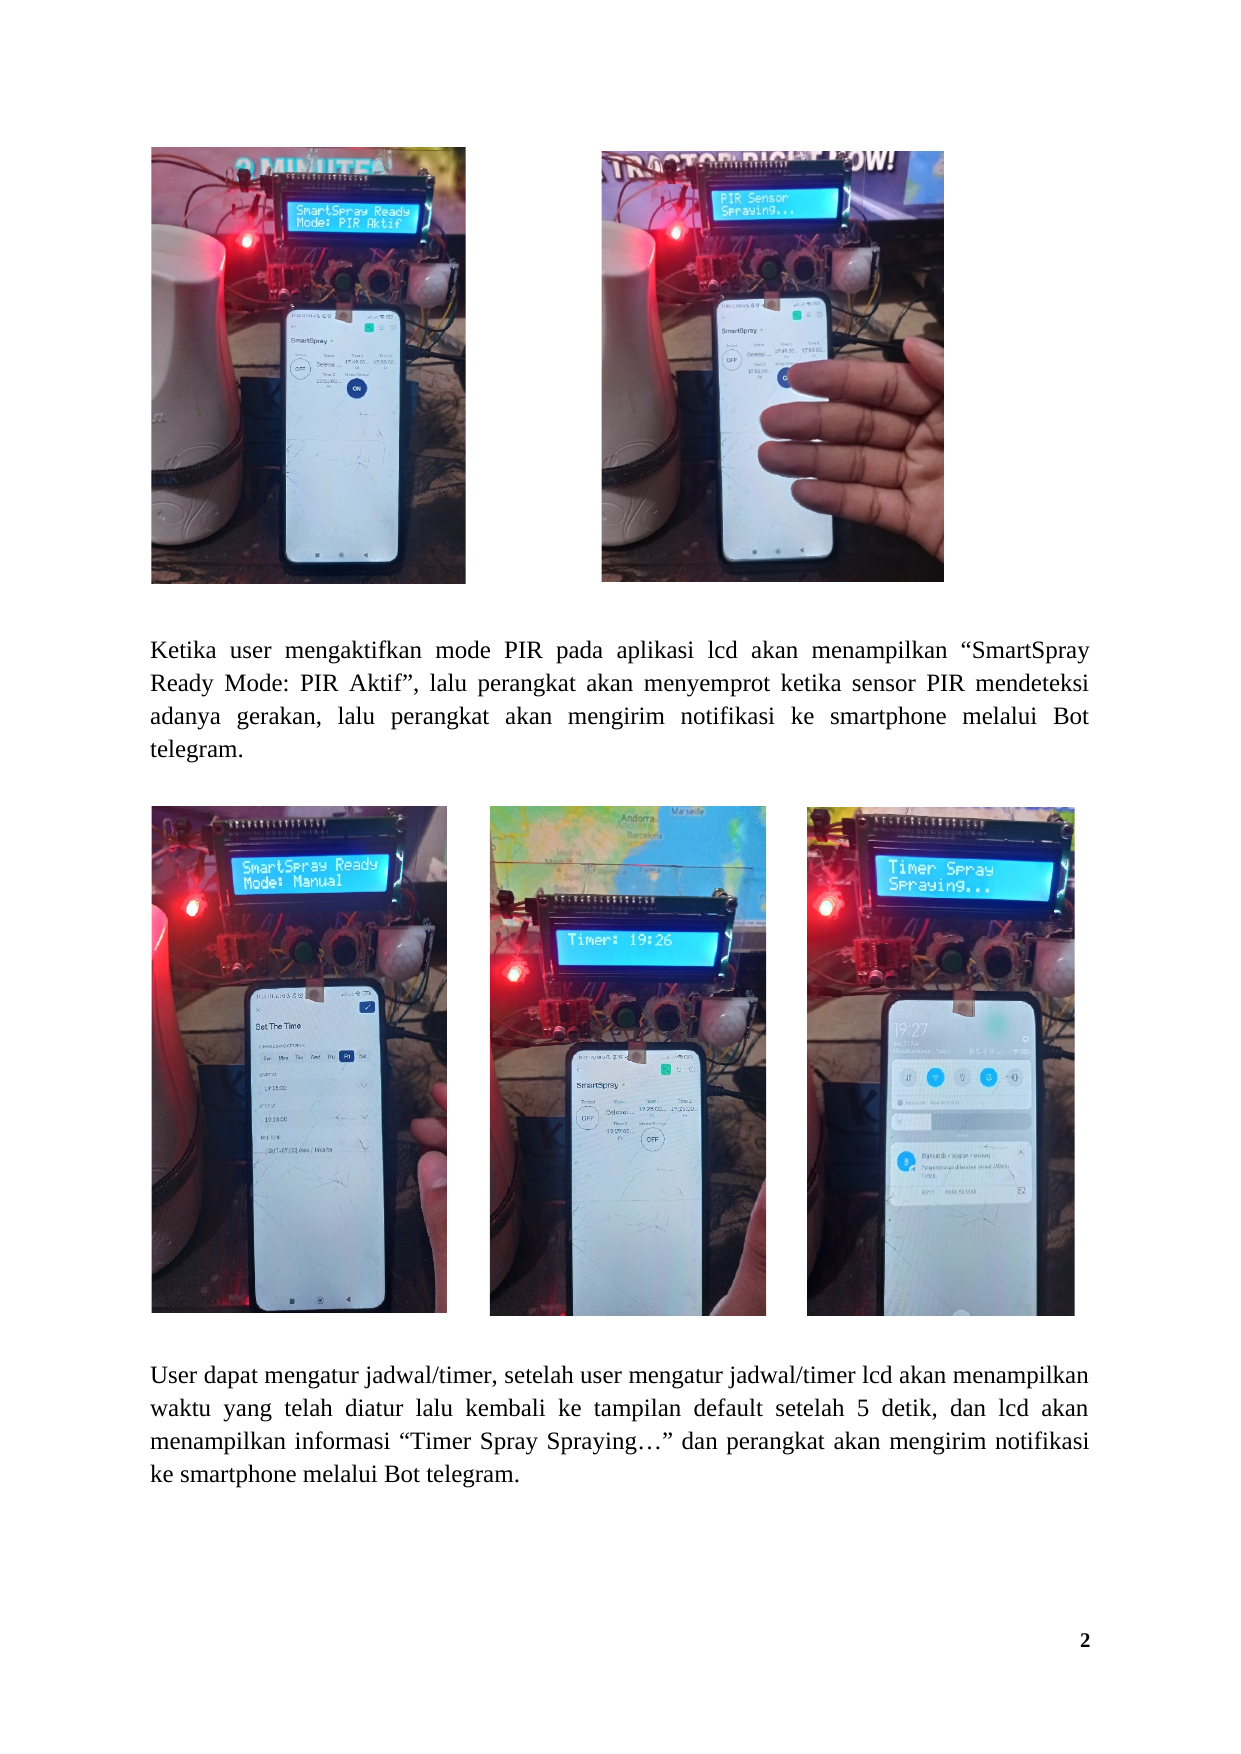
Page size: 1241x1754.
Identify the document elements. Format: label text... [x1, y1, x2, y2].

text Hasil Pengujian : https://youtu.be/SJ0pVnbAHfc?si=prsmf9JQ05-fzHgO [150, 1424, 1090, 1452]
picture [150, 165, 578, 622]
text Project Smart Air Freshener : https://github.com/piknyeng/Smart-Air-Freshener [150, 1226, 1090, 1345]
text User dapat mengatur jadwal/timer, setelah user mengatur jadwal/timer lcd akan menampilkan waktu yang telah diatur lalu kembali ke tampilan default setelah 5 detik, dan lcd akan menampilkan informasi “Timer Spray Spraying…” dan perangkat akan mengirim notifikasi ke smartphone melalui Bot telegram. [150, 800, 1090, 994]
text Tutorial Setup Blynk : https://youtu.be/E_pQ1cMHW9M?si=30_eru-77Ga6vp2C [150, 1370, 1090, 1399]
text Berikut adalah link Project Smart Air Freshener, tutorial setup aplikasi Blynk agar smartphone dapat mengontrol perangkat Smart Air Freshener, dan video hasil pengujian perangkat. [150, 1073, 488, 1200]
picture [488, 806, 766, 1313]
text Ketika user mengaktifkan mode PIR pada aplikasi lcd akan menampilkan “SmartSpray Ready Mode: PIR Aktif”, lalu perangkat akan menyemprot ketika sensor PIR mendeteksi adanya gerakan, lalu perangkat akan mengirim notifikasi ke smartphone melalui Bot telegram. [150, 473, 1090, 667]
text Berikut adalah link Project Smart Air Freshener, tutorial setup aplikasi Blynk agar smartphone dapat mengontrol perangkat Smart Air Freshener, dan video hasil pengujian perangkat. [766, 1073, 1090, 1200]
